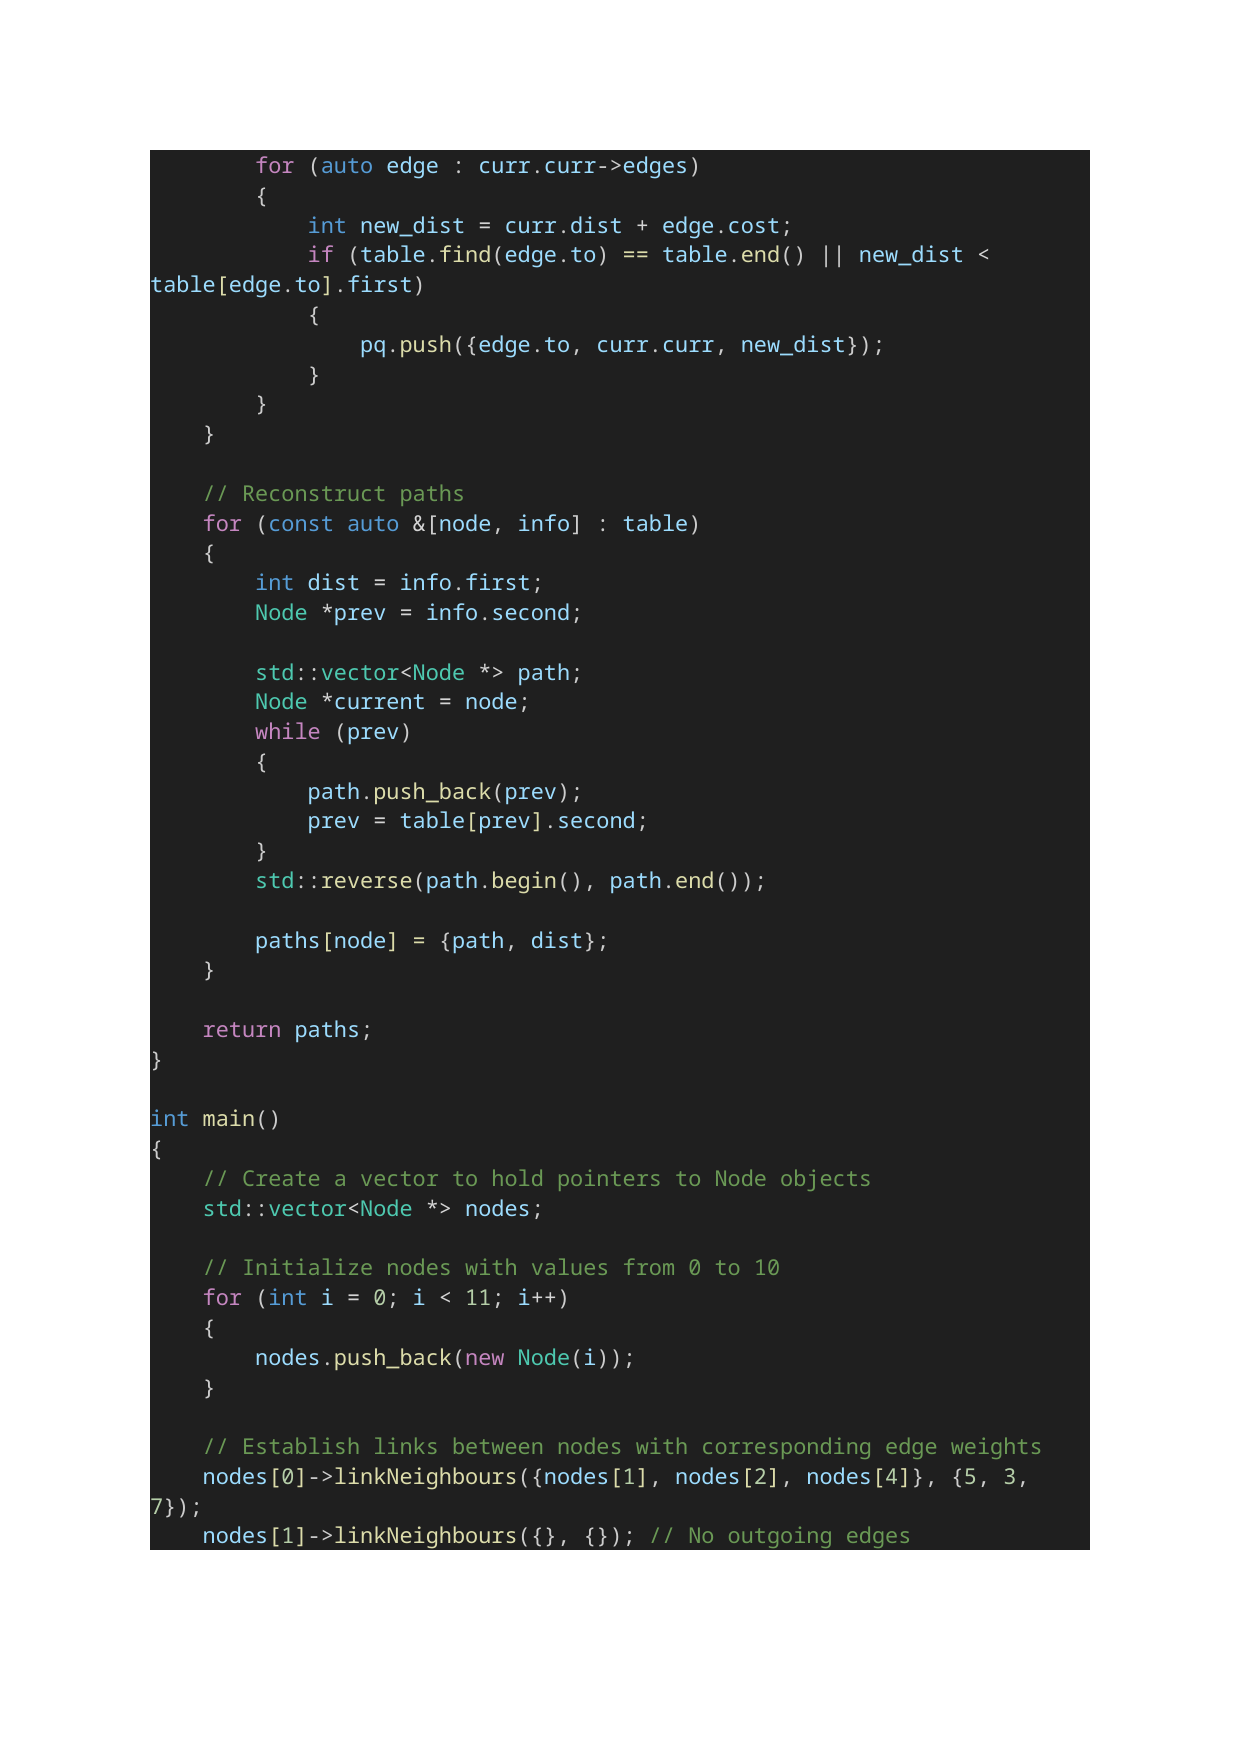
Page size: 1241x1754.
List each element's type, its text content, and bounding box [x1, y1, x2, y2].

text std::vector<Node *> nodes; [150, 1193, 1090, 1222]
text // Establish links between nodes with corresponding edge weights [150, 1431, 1090, 1461]
text Node *prev = info.second; [150, 597, 1090, 627]
text int new_dist = curr.dist + edge.cost; [150, 209, 1090, 239]
text nodes.push_back(new Node(i)); [150, 1342, 1090, 1371]
text std::vector<Node *> path; [150, 656, 1090, 686]
text { [150, 299, 1090, 329]
text std::reverse(path.begin(), path.end()); [150, 865, 1090, 895]
text } [150, 954, 1090, 984]
text prev = table[prev].second; [150, 805, 1090, 835]
text { [150, 1133, 1090, 1163]
text { [150, 180, 1090, 209]
text int dist = info.first; [150, 567, 1090, 597]
text pq.push({edge.to, curr.curr, new_dist}); [150, 329, 1090, 358]
text nodes[1]->linkNeighbours({}, {}); // No outgoing edges [150, 1520, 1090, 1550]
text for (int i = 0; i < 11; i++) [150, 1282, 1090, 1312]
text } [150, 835, 1090, 865]
text paths[node] = {path, dist}; [150, 924, 1090, 954]
text // Reconstruct paths [150, 478, 1090, 507]
text path.push_back(prev); [150, 776, 1090, 805]
text for (const auto &[node, info] : table) [150, 507, 1090, 537]
text for (auto edge : curr.curr->edges) [150, 150, 1090, 180]
text while (prev) [150, 716, 1090, 746]
text { [150, 1312, 1090, 1342]
text } [150, 388, 1090, 418]
text } [150, 358, 1090, 388]
text { [150, 537, 1090, 567]
text } [150, 1044, 1090, 1073]
text } [150, 418, 1090, 448]
text // Initialize nodes with values from 0 to 10 [150, 1252, 1090, 1282]
text if (table.find(edge.to) == table.end() || new_dist < table[edge.to].first) [150, 239, 1090, 299]
text // Create a vector to hold pointers to Node objects [150, 1163, 1090, 1193]
text } [150, 1371, 1090, 1401]
text return paths; [150, 1014, 1090, 1044]
text Node *current = node; [150, 686, 1090, 716]
text { [150, 746, 1090, 776]
text nodes[0]->linkNeighbours({nodes[1], nodes[2], nodes[4]}, {5, 3, 7}); [150, 1461, 1090, 1520]
text int main() [150, 1103, 1090, 1133]
